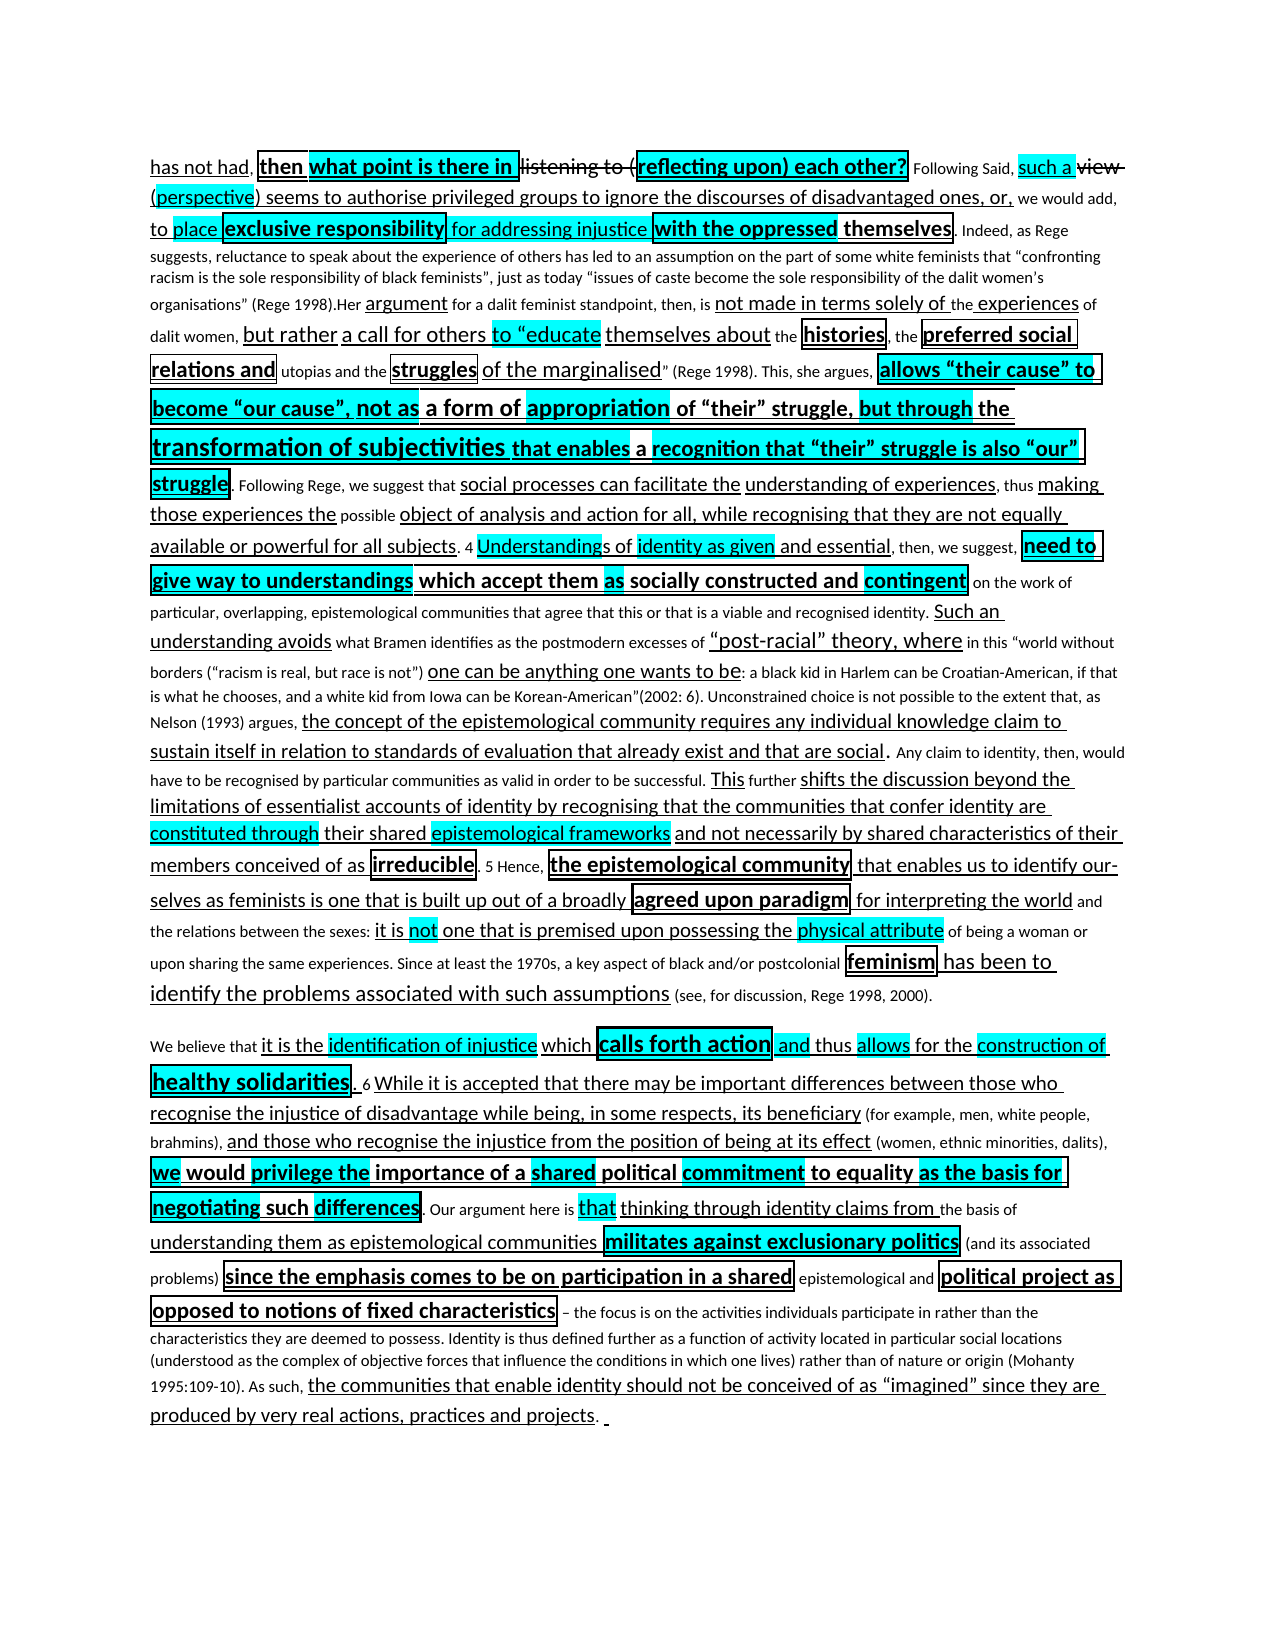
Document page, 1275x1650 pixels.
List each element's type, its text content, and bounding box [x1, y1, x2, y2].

text We believe that it is the identiﬁcation of injustice which calls forth action and thus allows for the construction of healthy solidarities. 6 While it is accepted that there may be important differences between those who recognise the injustice of disadvantage while being, in some respects, its beneﬁciary (for example, men, white people, brahmins), and those who recognise the injustice from the position of being at its effect (women, ethnic minorities, dalits), we would privilege the importance of a shared political commitment to equality as the basis for negotiating such differences. Our argument here is that thinking through identity claims from the basis of understanding them as epistemological communities militates against exclusionary politics (and its associated problems) since the emphasis comes to be on participation in a shared epistemological and political project as opposed to notions of ﬁxed characteristics – the focus is on the activities individuals participate in rather than the characteristics they are deemed to possess. Identity is thus deﬁned further as a function of activity located in particular social locations (understood as the complex of objective forces that inﬂuence the conditions in which one lives) rather than of nature or origin (Mohanty 1995:109-10). As such, the communities that enable identity should not be conceived of as “imagined” since they are produced by very real actions, practices and projects. [150, 1026, 1125, 1428]
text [150, 150, 1125, 1008]
